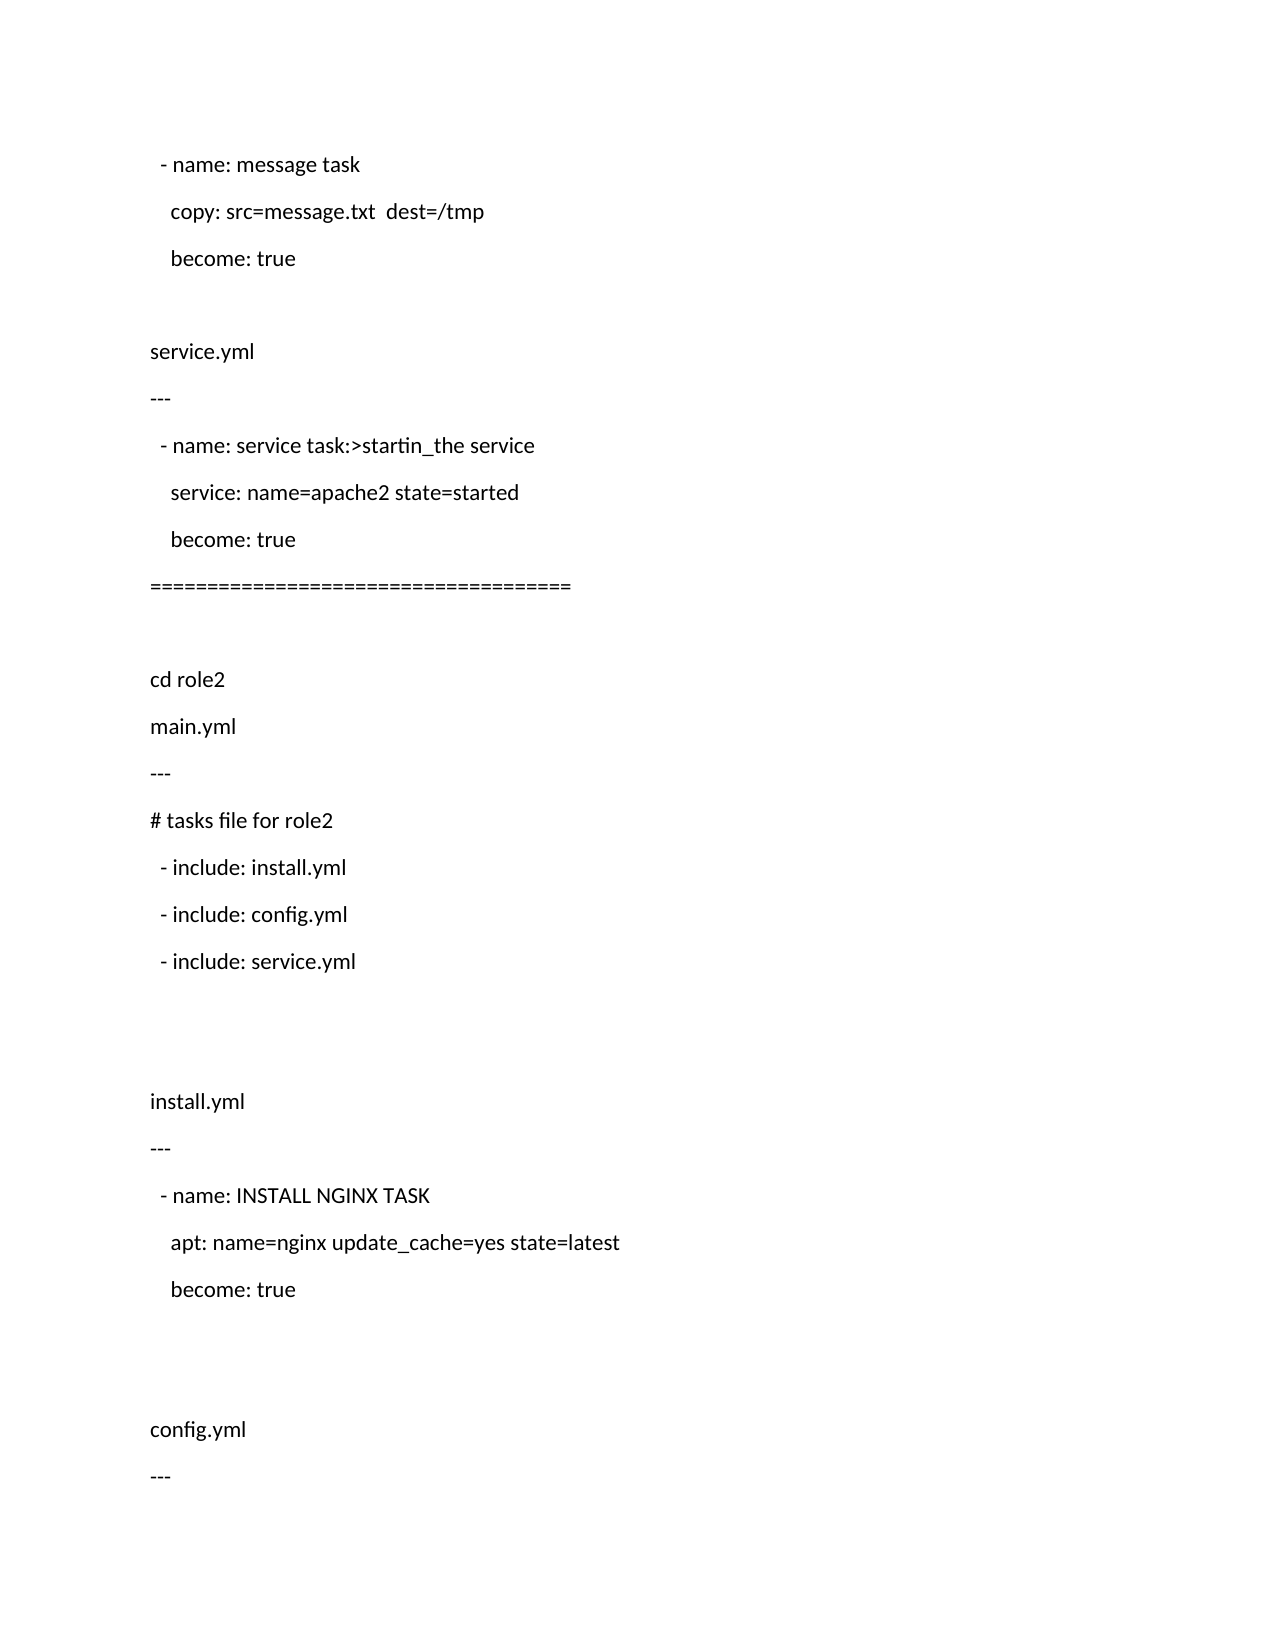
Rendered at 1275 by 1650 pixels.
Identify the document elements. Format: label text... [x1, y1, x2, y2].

text service.yml [150, 337, 1125, 366]
text --- [150, 759, 1125, 787]
text - name: message task [150, 150, 1125, 178]
text copy: src=message.txt dest=/tmp [150, 197, 1125, 225]
text service: name=apache2 state=started [150, 478, 1125, 506]
text --- [150, 1462, 1125, 1491]
text become: true [150, 1275, 1125, 1303]
text main.yml [150, 712, 1125, 741]
text - include: config.yml [150, 900, 1125, 928]
text - name: INSTALL NGINX TASK [150, 1181, 1125, 1209]
text --- [150, 384, 1125, 412]
text - include: install.yml [150, 853, 1125, 881]
text install.yml [150, 1087, 1125, 1116]
text become: true [150, 525, 1125, 553]
text --- [150, 1134, 1125, 1162]
text ===================================== [150, 572, 1125, 600]
text # tasks file for role2 [150, 806, 1125, 834]
text apt: name=nginx update_cache=yes state=latest [150, 1228, 1125, 1256]
text - include: service.yml [150, 947, 1125, 975]
text config.yml [150, 1416, 1125, 1444]
text become: true [150, 244, 1125, 272]
text cd role2 [150, 666, 1125, 694]
text - name: service task:>startin_the service [150, 431, 1125, 459]
